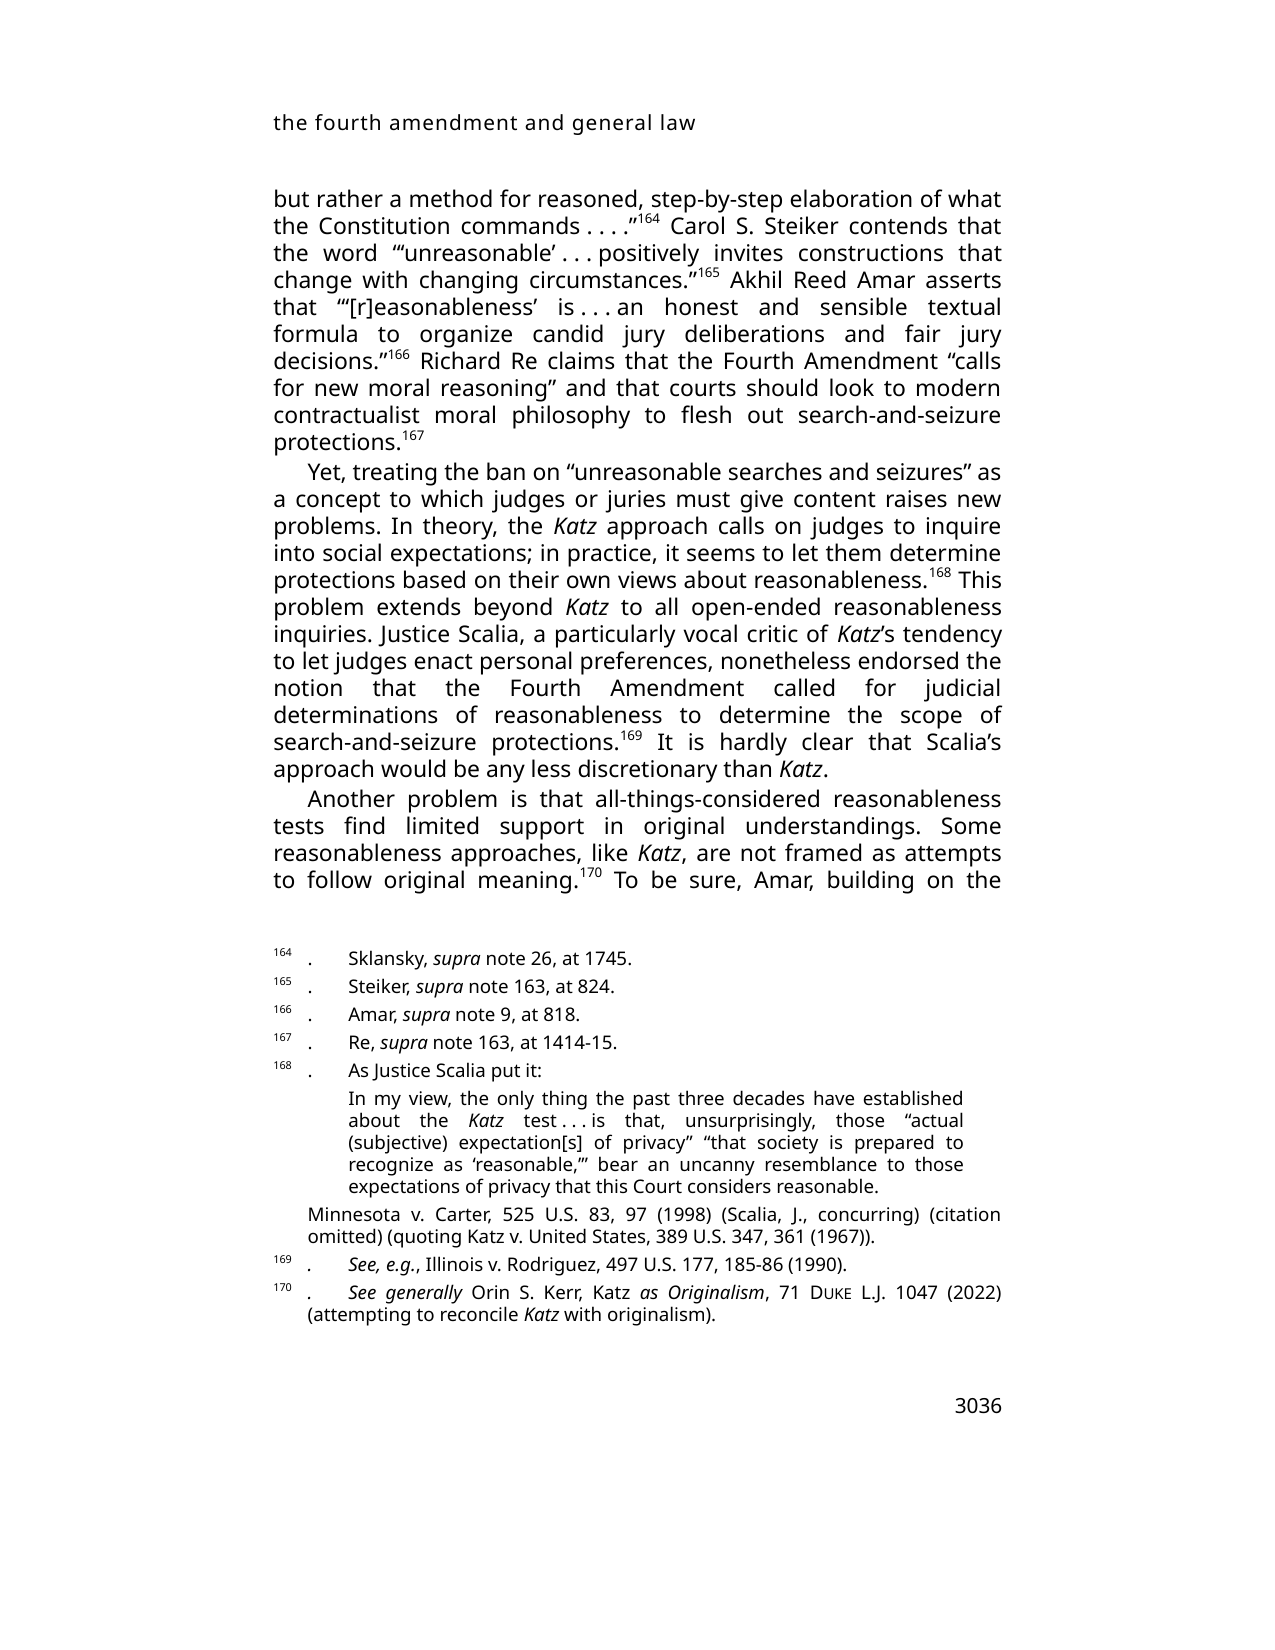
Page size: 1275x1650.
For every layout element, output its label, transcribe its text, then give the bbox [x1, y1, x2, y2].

text For some combination of these reasons, many scholars reject the notion that the Fourth Amendment simply freezes in place 1791 common law. Many argue that the better alternative is to read the Fourth Amendment as calling for open-ended, discretionary judgments by judges or juries. Sklanksy argues: “Fourth Amendment law, like constitutional law more generally, should continue to take from common law not a set of substantive rules, but rather a method for reasoned, step-by-step elaboration of what the Constitution commands . . . .” Carol S. Steiker contends that the word “‘unreasonable’ . . . positively invites constructions that change with changing circumstances.” Akhil Reed Amar asserts that “‘[r]easonableness’ is . . . an honest and sensible textual formula to organize candid jury deliberations and fair jury decisions.” Richard Re claims that the Fourth Amendment “calls for new moral reasoning” and that courts should look to modern contractualist moral philosophy to flesh out search-and-seizure protections. [273, 185, 1002, 456]
text Yet, treating the ban on “unreasonable searches and seizures” as a concept to which judges or juries must give content raises new problems. In theory, the Katz approach calls on judges to inquire into social expectations; in practice, it seems to let them determine protections based on their own views about reasonableness. This problem extends beyond Katz to all open-ended reasonableness inquiries. Justice Scalia, a particularly vocal critic of Katz’s tendency to let judges enact personal preferences, nonetheless endorsed the notion that the Fourth Amendment called for judicial determinations of reasonableness to determine the scope of search-and-seizure protections. It is hardly clear that Scalia’s approach would be any less discretionary than Katz. [273, 458, 1002, 783]
text Another problem is that all-things-considered reasonableness tests find limited support in original understandings. Some reasonableness approaches, like Katz, are not framed as attempts to follow original meaning. To be sure, Amar, building on the work of Telford Taylor, attempts to ground his generalized reasonableness approach in history. But other historically inclined scholars have strongly disputed some of the historical foundations of Taylor’s and Amar’s claims. For example, Nikolaus Williams has argued that “there is no evidence that any Framing-era judge or jury decided the legality of a search or seizure by asking whether it was reasonable, by applying a balancing test, or by invoking any other version of the modern reasonableness interpretation.” Instead, during the Founding era, claims of wrongful search and seizure were resolved under the “categorical rules” of the common law. [273, 785, 1002, 894]
